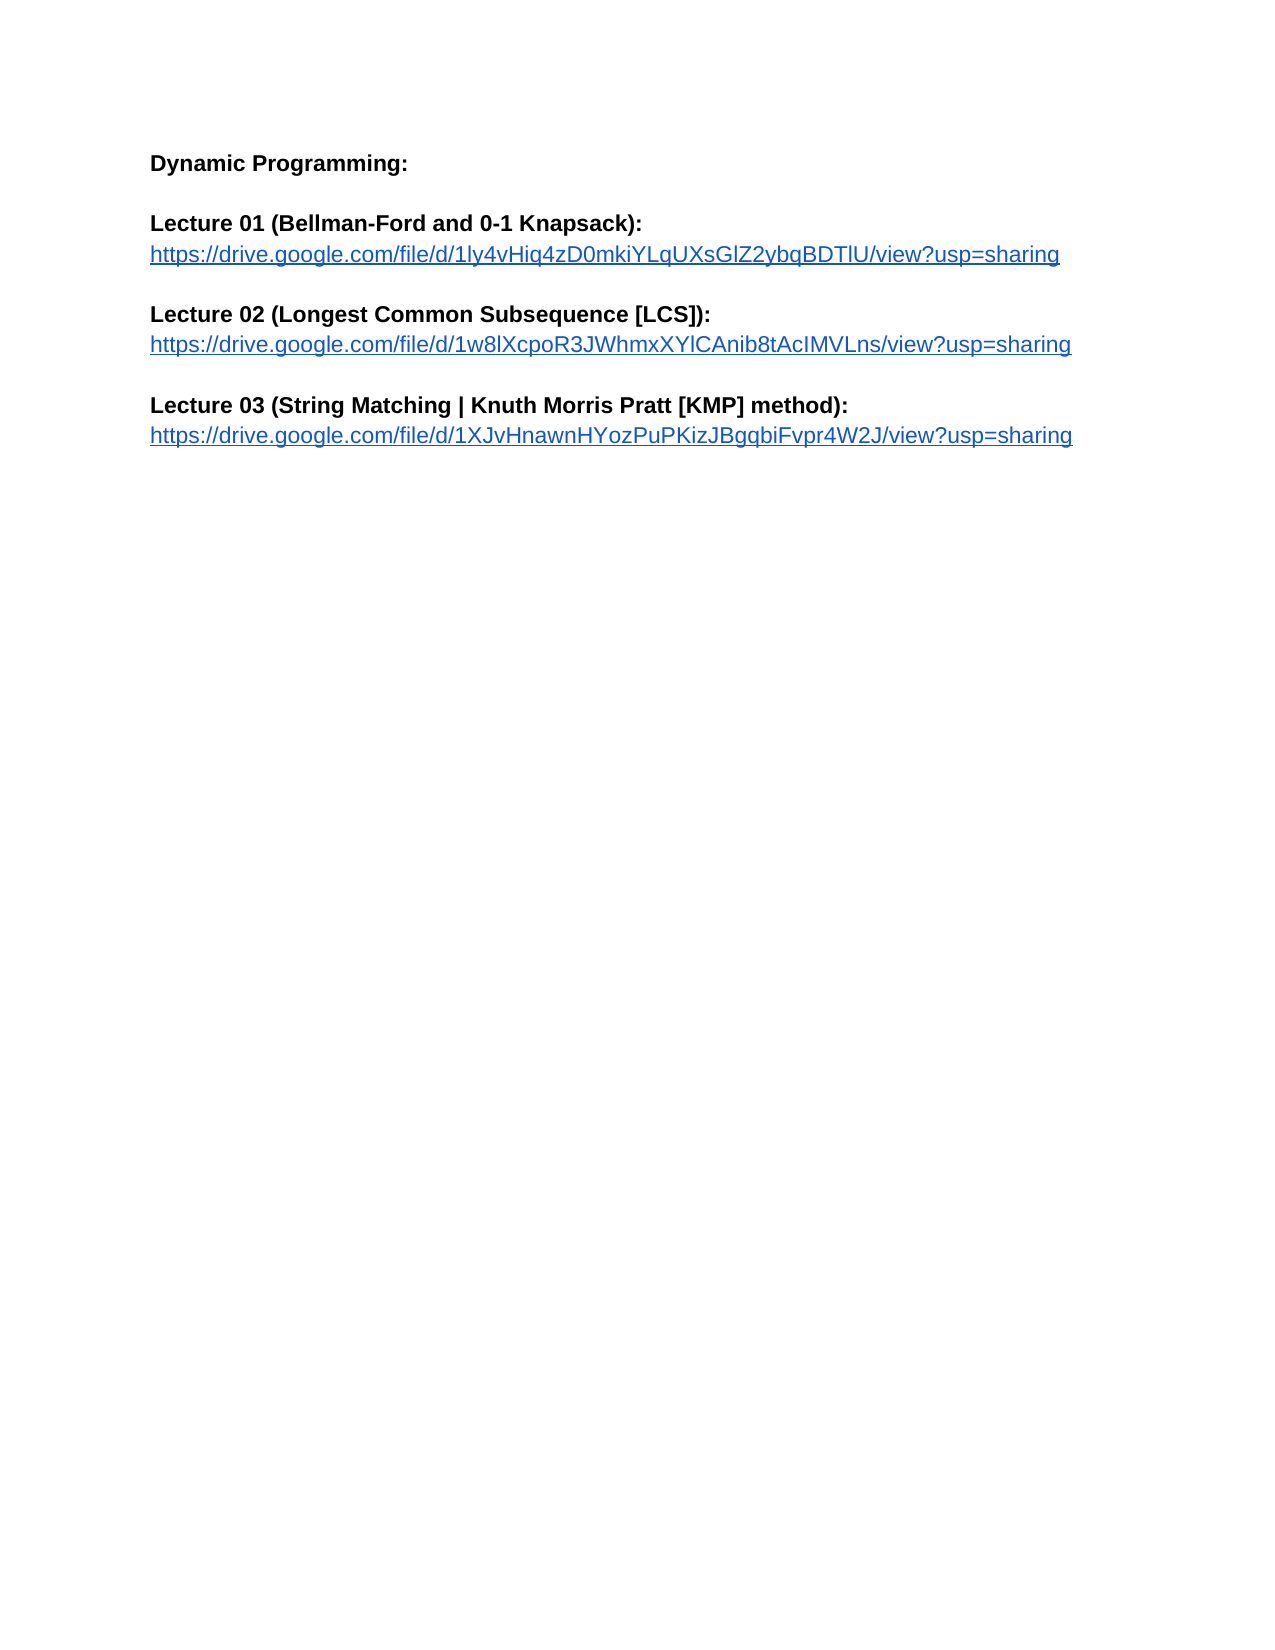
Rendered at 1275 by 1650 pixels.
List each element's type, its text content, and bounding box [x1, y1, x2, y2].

text Lecture 01 (Bellman-Ford and 0-1 Knapsack): https://drive.google.com/file/d/1ly4vHiq4zD0mkiYLqUXsGlZ2ybqBDTlU/view?usp=sharing [150, 210, 1125, 267]
text Dynamic Programming: [150, 150, 1125, 176]
text Lecture 02 (Longest Common Subsequence [LCS]): https://drive.google.com/file/d/1w8lXcpoR3JWhmxXYlCAnib8tAcIMVLns/view?usp=sharing [150, 301, 1125, 358]
text Lecture 03 (String Matching | Knuth Morris Pratt [KMP] method): https://drive.google.com/file/d/1XJvHnawnHYozPuPKizJBgqbiFvpr4W2J/view?usp=sharing [150, 392, 1125, 448]
